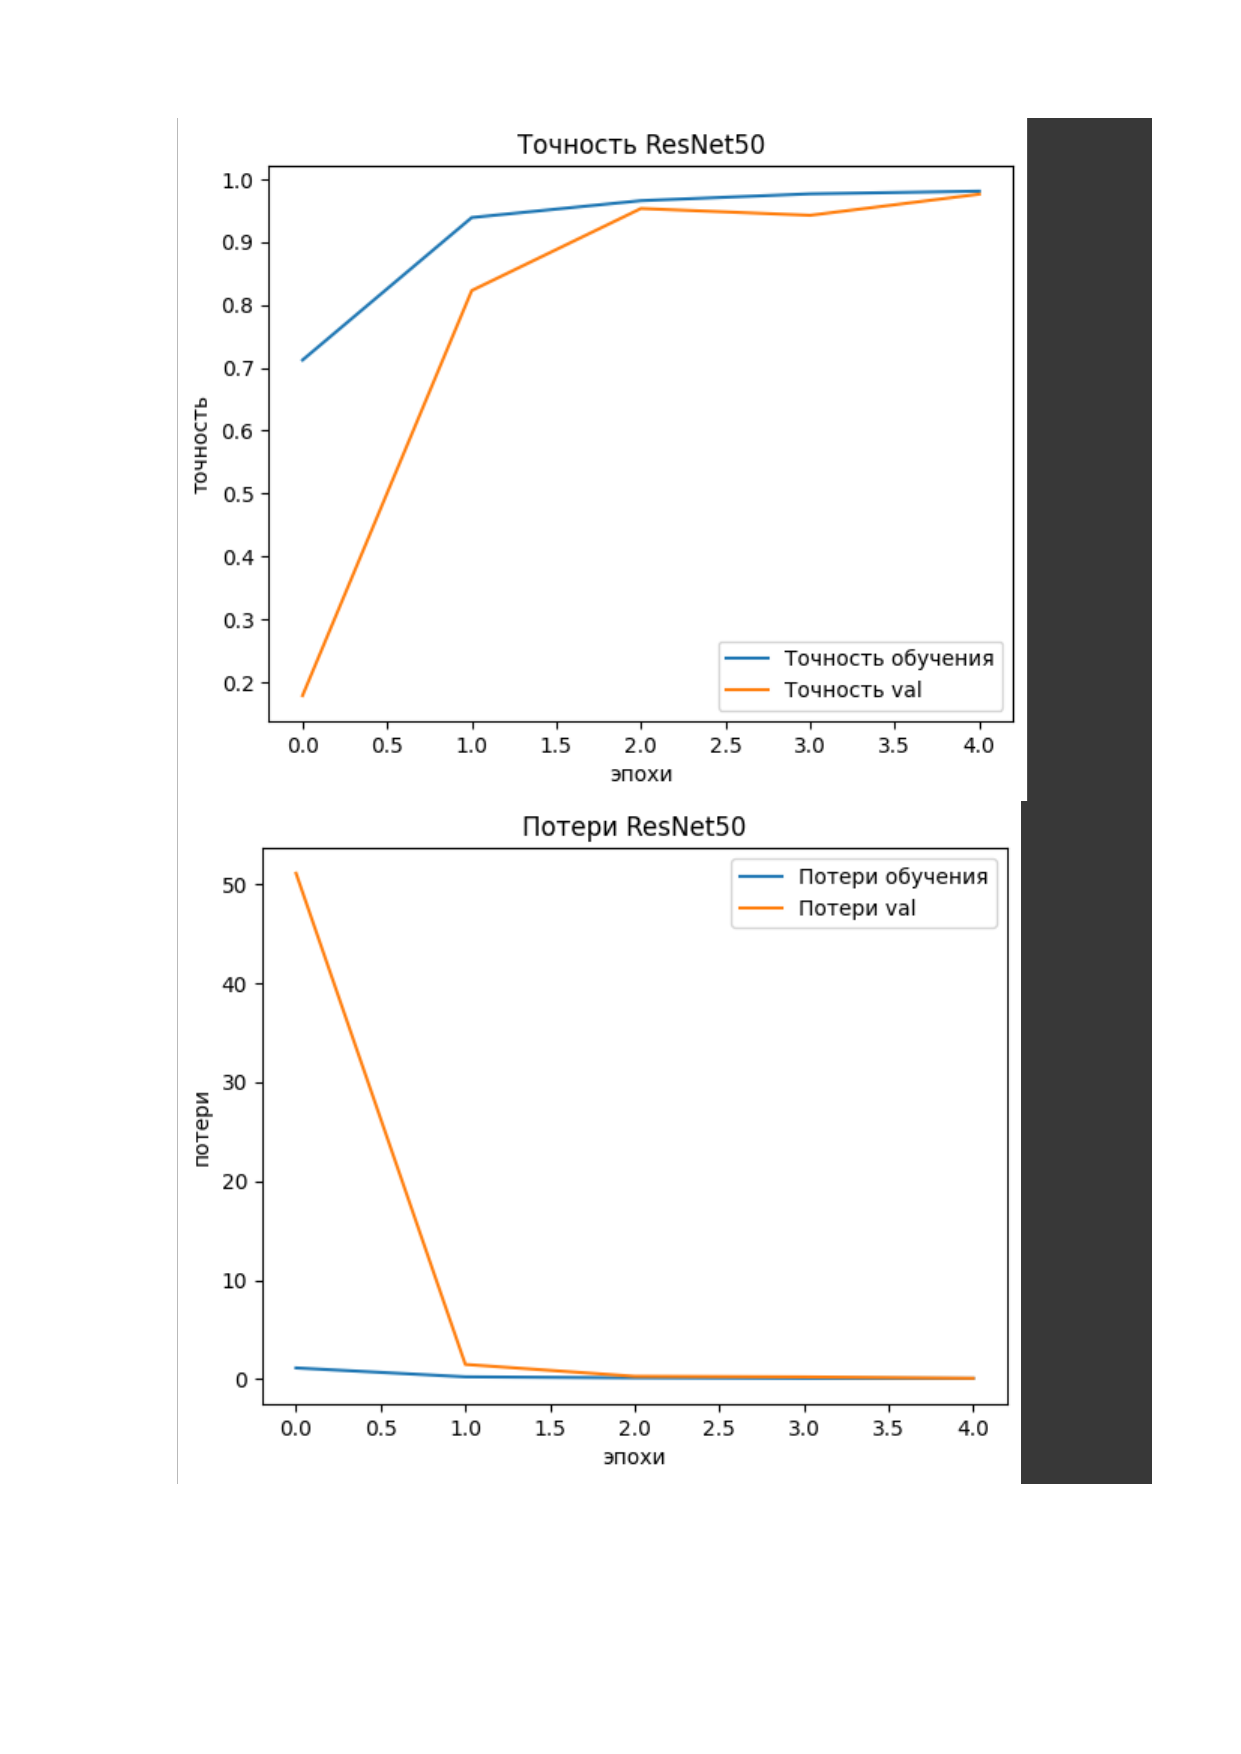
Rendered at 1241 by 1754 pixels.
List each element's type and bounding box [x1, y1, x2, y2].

picture [177, 118, 1028, 1484]
